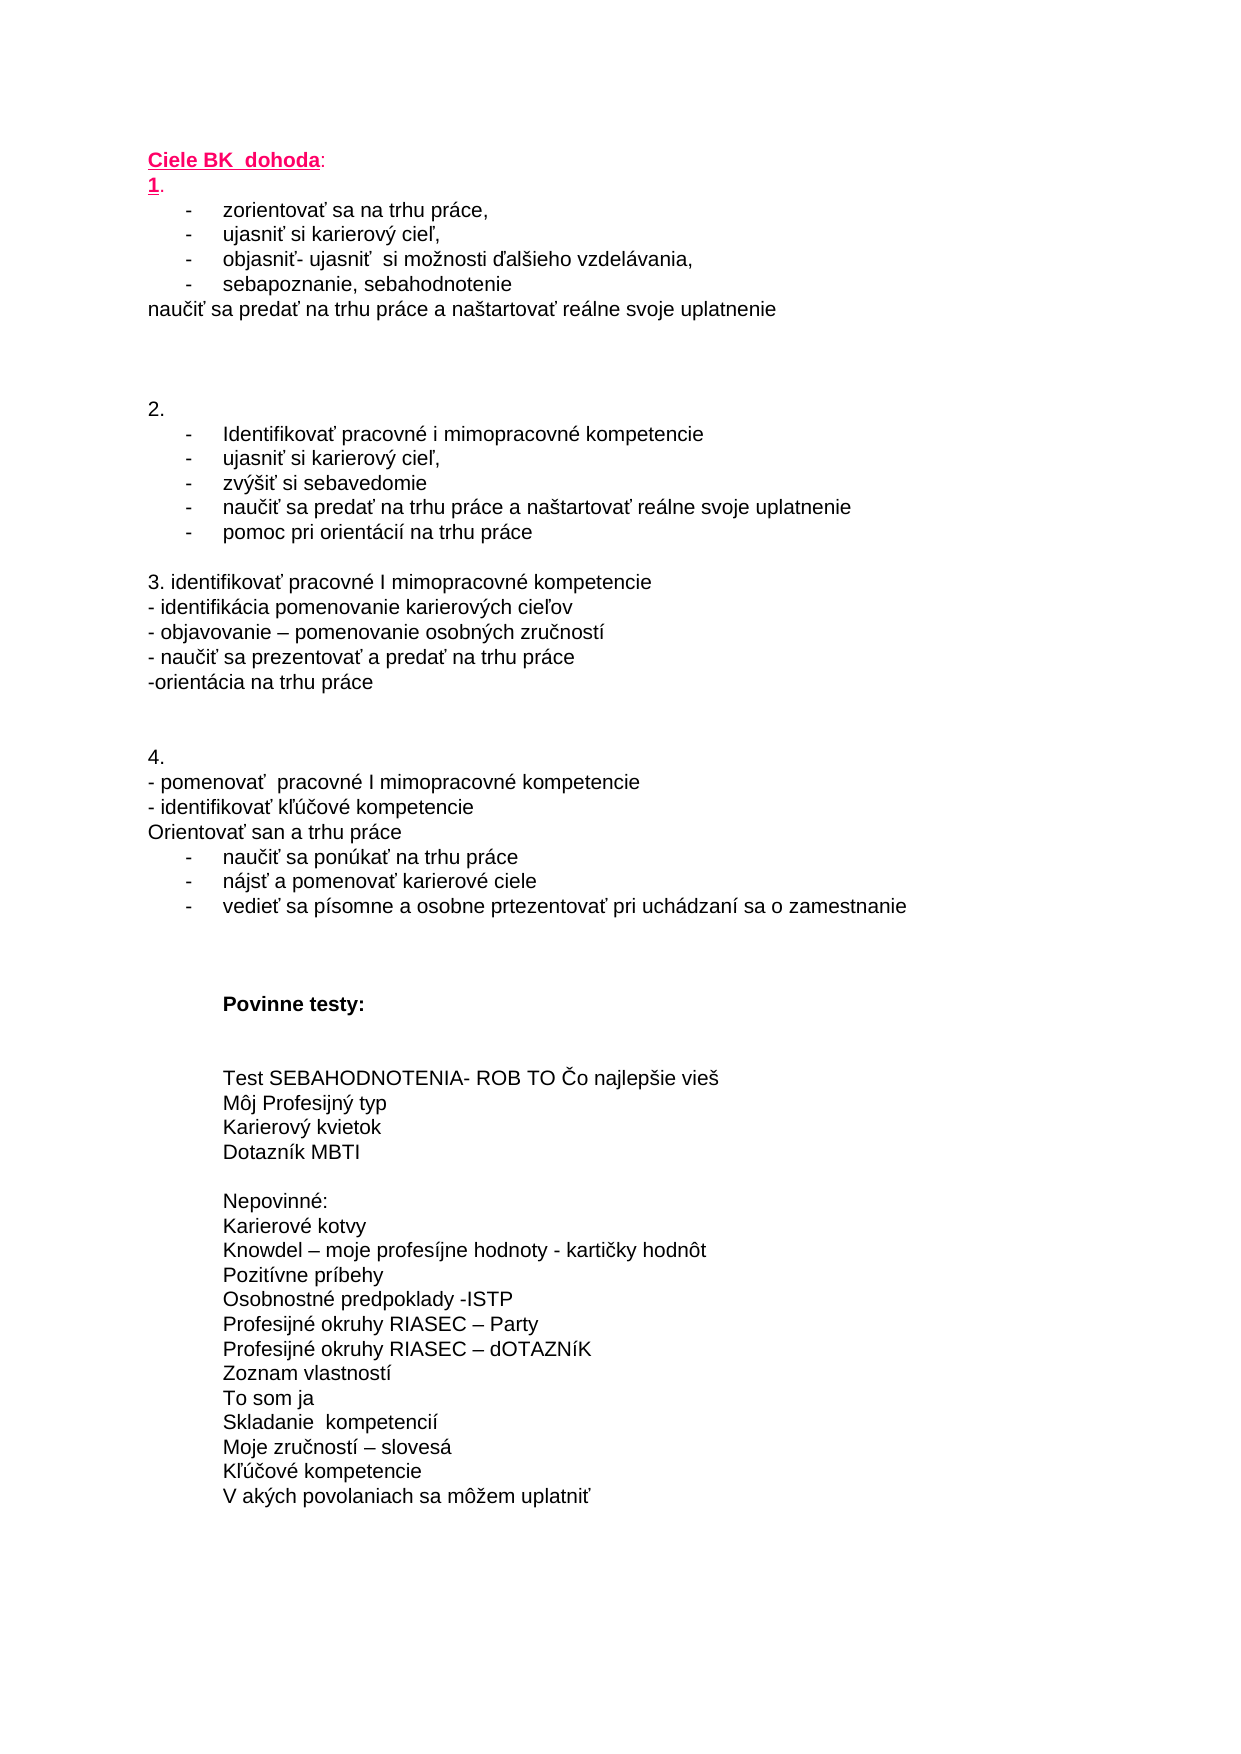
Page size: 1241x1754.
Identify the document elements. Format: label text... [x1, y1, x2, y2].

list Karierový kvietok [223, 1115, 1093, 1139]
text 4. [148, 745, 1093, 769]
list Knowdel – moje profesíjne hodnoty - kartičky hodnôt [223, 1238, 1093, 1262]
list Moje zručností – slovesá [223, 1435, 1093, 1459]
text 1. [148, 173, 1093, 197]
list sebapoznanie, sebahodnotenie [185, 271, 1093, 295]
text 3. identifikovať pracovné I mimopracovné kompetencie [148, 570, 1093, 594]
list Nepovinné: [223, 1189, 1093, 1213]
list Pozitívne príbehy [223, 1263, 1093, 1287]
list zorientovať sa na trhu práce, [185, 198, 1093, 222]
list Profesijné okruhy RIASEC – Party [223, 1312, 1093, 1336]
list Môj Profesijný typ [223, 1091, 1093, 1114]
list To som ja [223, 1386, 1093, 1409]
text -orientácia na trhu práce [148, 670, 1093, 694]
text Orientovať san a trhu práce [148, 820, 1093, 844]
text naučiť sa predať na trhu práce a naštartovať reálne svoje uplatnenie [148, 296, 1093, 320]
list Kľúčové kompetencie [223, 1459, 1093, 1483]
list Test SEBAHODNOTENIA- ROB TO Čo najlepšie vieš [223, 1066, 1093, 1090]
list Zoznam vlastností [223, 1361, 1093, 1385]
list nájsť a pomenovať karierové ciele [185, 869, 1093, 893]
list Profesijné okruhy RIASEC – dOTAZNíK [223, 1336, 1093, 1360]
list Povinne testy: [223, 992, 1093, 1016]
list vedieť sa písomne a osobne prtezentovať pri uchádzaní sa o zamestnanie [185, 894, 1093, 918]
list Karierové kotvy [223, 1213, 1093, 1237]
text - pomenovať pracovné I mimopracovné kompetencie [148, 770, 1093, 794]
list Dotazník MBTI [223, 1140, 1093, 1164]
list zvýšiť si sebavedomie [185, 471, 1093, 494]
text 2. [148, 396, 1093, 420]
list V akých povolaniach sa môžem uplatniť [223, 1484, 1093, 1508]
list objasniť- ujasniť si možnosti ďalšieho vzdelávania, [185, 247, 1093, 271]
list pomoc pri orientácií na trhu práce [185, 520, 1093, 544]
list Osobnostné predpoklady -ISTP [223, 1287, 1093, 1311]
text Ciele BK dohoda: [148, 148, 1093, 172]
list Skladanie kompetencií [223, 1410, 1093, 1434]
text - identifikácia pomenovanie karierových cieľov [148, 595, 1093, 619]
list ujasniť si karierový cieľ, [185, 446, 1093, 470]
text - naučiť sa prezentovať a predať na trhu práce [148, 645, 1093, 669]
list naučiť sa ponúkať na trhu práce [185, 845, 1093, 869]
list naučiť sa predať na trhu práce a naštartovať reálne svoje uplatnenie [185, 495, 1093, 519]
list Identifikovať pracovné i mimopracovné kompetencie [185, 421, 1093, 445]
list ujasniť si karierový cieľ, [185, 222, 1093, 246]
text - objavovanie – pomenovanie osobných zručností [148, 620, 1093, 644]
text - identifikovať kľúčové kompetencie [148, 795, 1093, 819]
